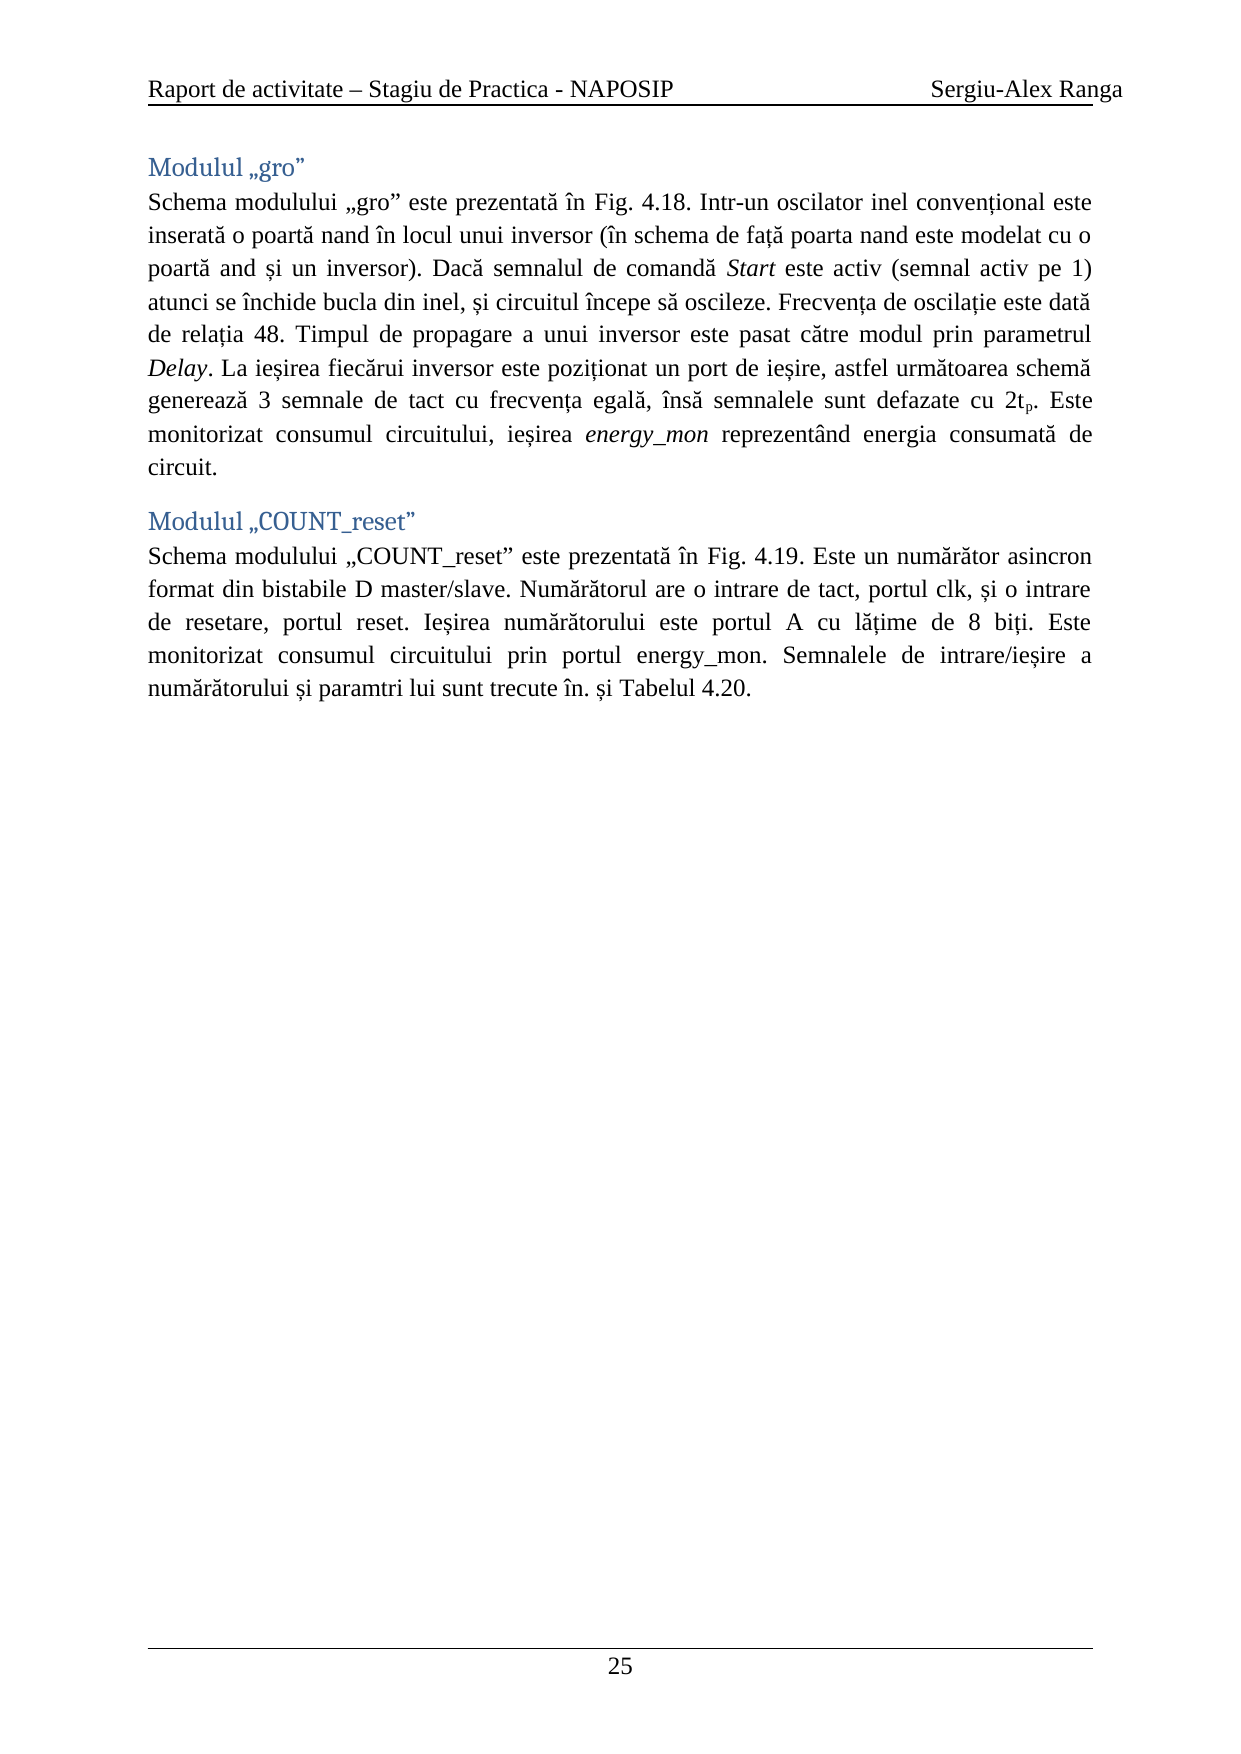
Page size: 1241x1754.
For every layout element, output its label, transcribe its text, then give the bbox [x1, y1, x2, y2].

subtitle Modulul „COUNT_reset” [148, 506, 1093, 537]
subtitle Modulul „gro” [148, 152, 1093, 183]
